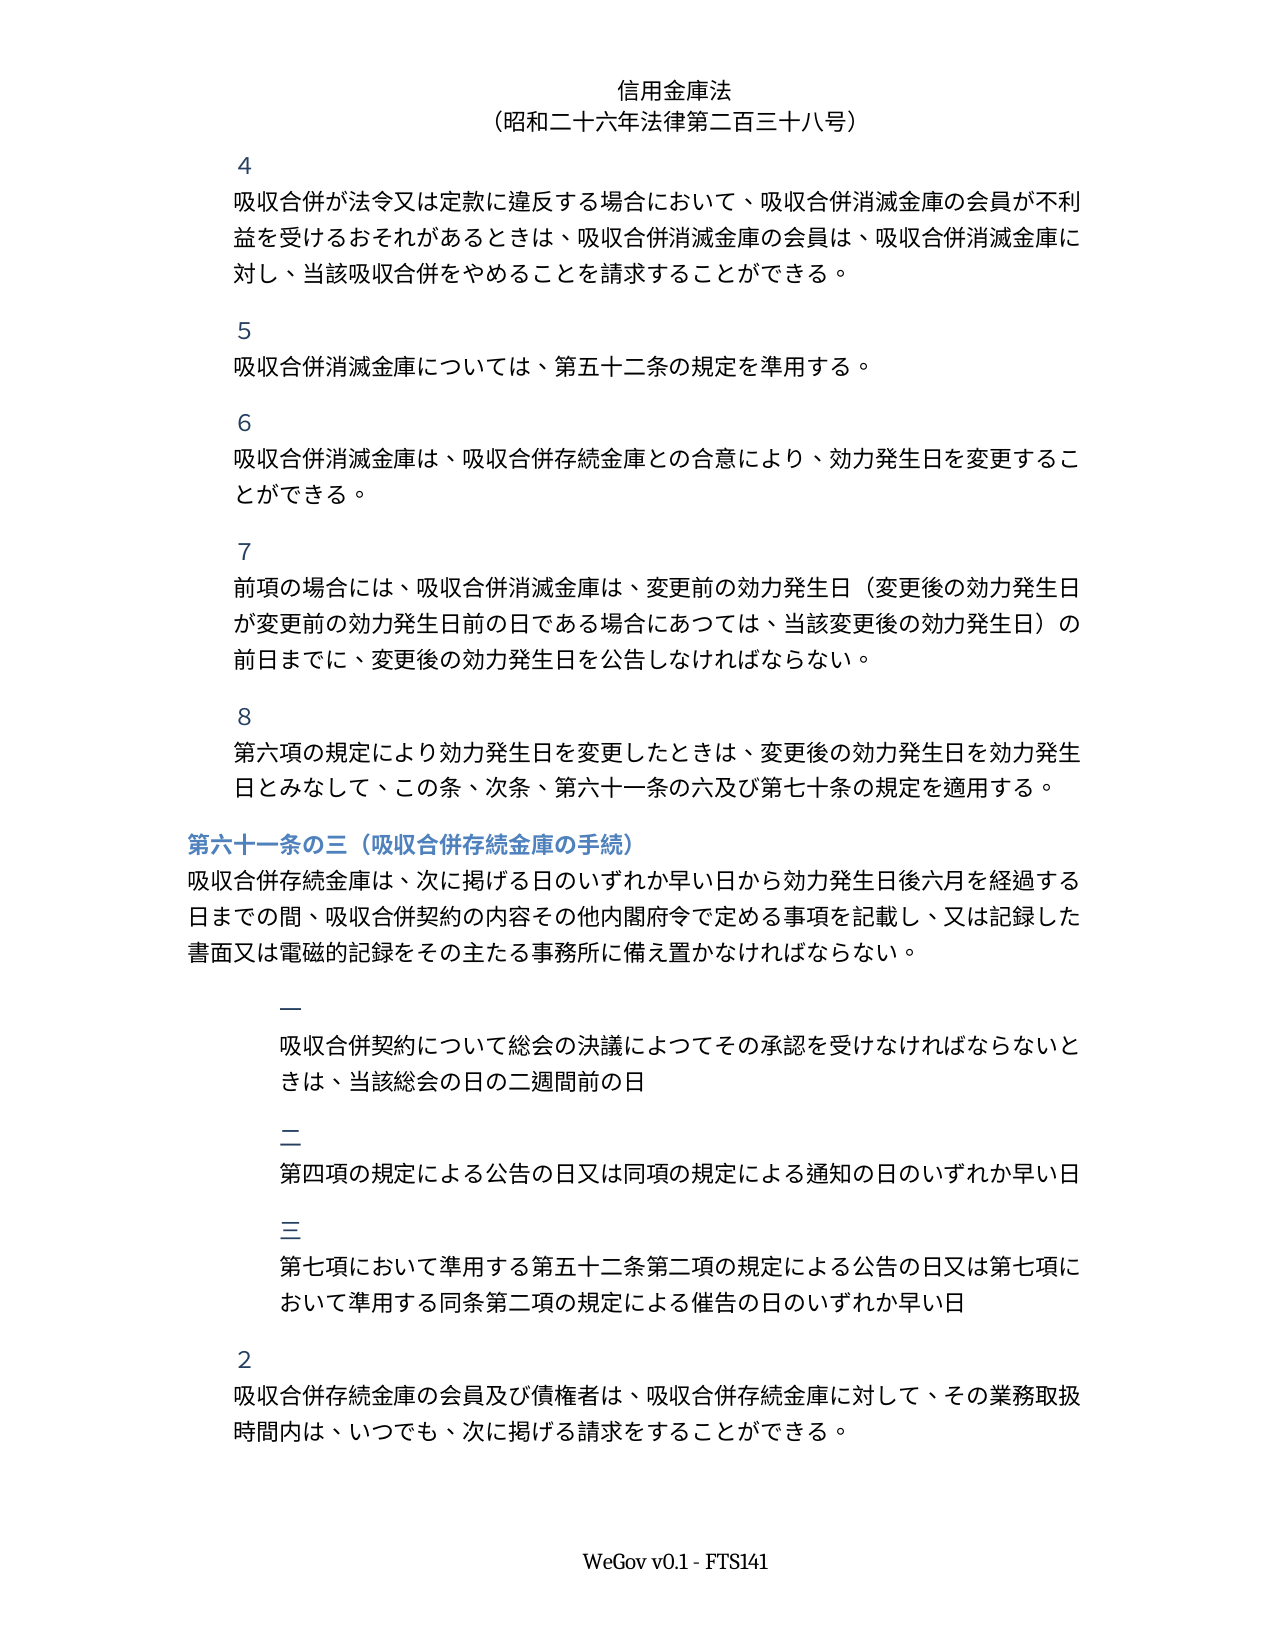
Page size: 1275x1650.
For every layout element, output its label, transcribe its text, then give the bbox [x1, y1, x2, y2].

text 吸収合併消滅金庫については、第五十二条の規定を準用する。 [233, 351, 1087, 382]
text 吸収合併契約について総会の決議によつてその承認を受けなければならないときは、当該総会の日の二週間前の日 [279, 1030, 1087, 1097]
text 前項の場合には、吸収合併消滅金庫は、変更前の効力発生日（変更後の効力発生日が変更前の効力発生日前の日である場合にあつては、当該変更後の効力発生日）の前日までに、変更後の効力発生日を公告しなければならない。 [233, 572, 1087, 675]
subtitle 三 [279, 1215, 1087, 1246]
text 吸収合併存続金庫の会員及び債権者は、吸収合併存続金庫に対して、その業務取扱時間内は、いつでも、次に掲げる請求をすることができる。 [233, 1380, 1087, 1447]
text 吸収合併が法令又は定款に違反する場合において、吸収合併消滅金庫の会員が不利益を受けるおそれがあるときは、吸収合併消滅金庫の会員は、吸収合併消滅金庫に対し、当該吸収合併をやめることを請求することができる。 [233, 186, 1087, 289]
text 第七項において準用する第五十二条第二項の規定による公告の日又は第七項において準用する同条第二項の規定による催告の日のいずれか早い日 [279, 1251, 1087, 1318]
subtitle ４ [233, 150, 1087, 181]
subtitle ２ [233, 1344, 1087, 1375]
subtitle ８ [233, 701, 1087, 732]
subtitle ７ [233, 536, 1087, 567]
subtitle 一 [279, 994, 1087, 1025]
text 第六項の規定により効力発生日を変更したときは、変更後の効力発生日を効力発生日とみなして、この条、次条、第六十一条の六及び第七十条の規定を適用する。 [233, 736, 1087, 804]
subtitle 二 [279, 1122, 1087, 1154]
subtitle 第六十一条の三（吸収合併存続金庫の手続） [187, 829, 1087, 860]
text 第四項の規定による公告の日又は同項の規定による通知の日のいずれか早い日 [279, 1158, 1087, 1189]
text 吸収合併存続金庫は、次に掲げる日のいずれか早い日から効力発生日後六月を経過する日までの間、吸収合併契約の内容その他内閣府令で定める事項を記載し、又は記録した書面又は電磁的記録をその主たる事務所に備え置かなければならない。 [187, 865, 1087, 968]
text 吸収合併消滅金庫は、吸収合併存続金庫との合意により、効力発生日を変更することができる。 [233, 443, 1087, 510]
subtitle ６ [233, 407, 1087, 438]
subtitle ５ [233, 314, 1087, 346]
